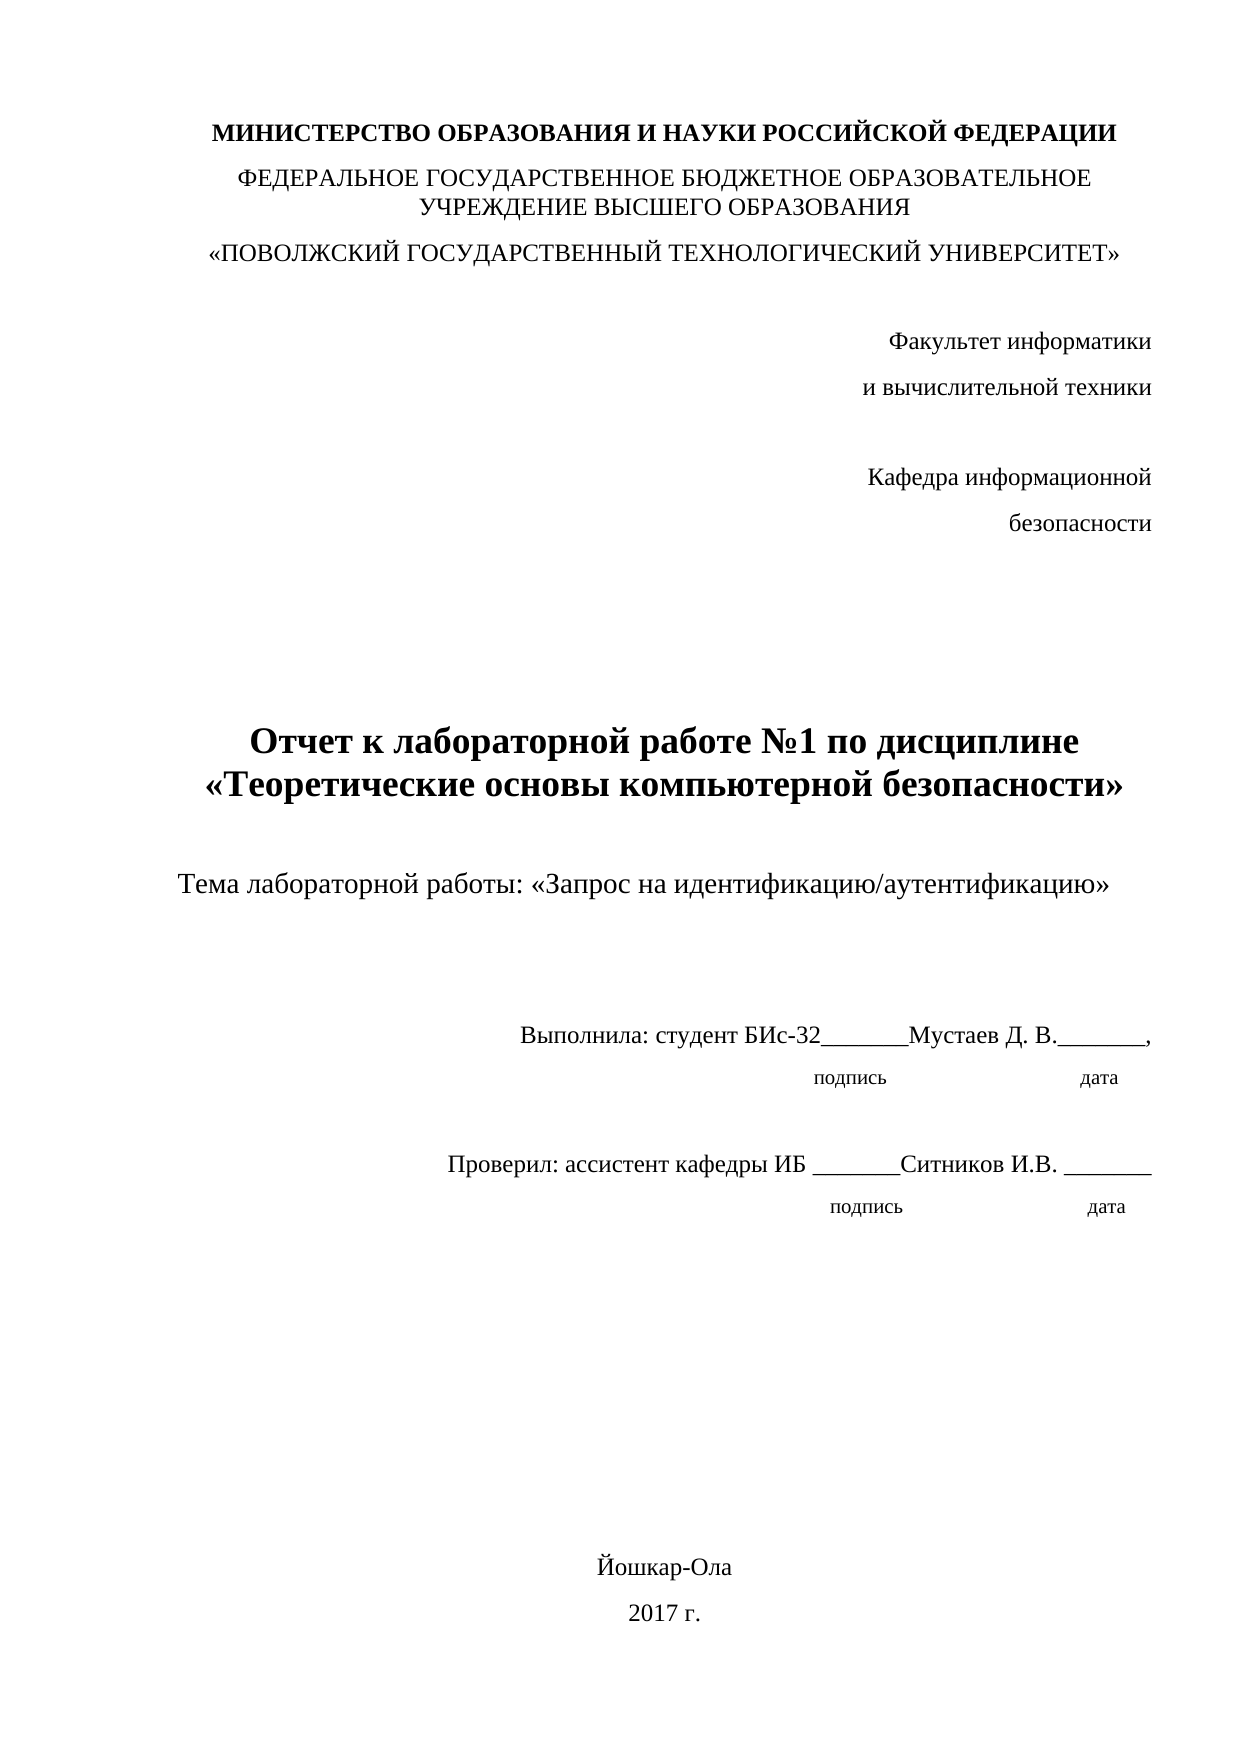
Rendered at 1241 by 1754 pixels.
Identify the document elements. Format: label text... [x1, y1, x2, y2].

text безопасности [709, 508, 1152, 537]
text Выполнила: студент БИс-32_______Мустаев Д. В._______, [177, 1020, 1152, 1048]
text Кафедра информационной [709, 462, 1152, 491]
text Проверил: ассистент кафедры ИБ _______Ситников И.В. _______ [177, 1149, 1152, 1178]
text Тема лабораторной работы: «Запрос на идентификацию/аутентификацию» [177, 867, 1152, 900]
text 2017 г. [177, 1598, 1152, 1626]
text подпись дата [177, 1065, 1152, 1089]
text Федеральное ГОСУДАРСТВЕННОЕ бюджетное ОБРАЗОВАТЕЛЬНОЕ УЧРЕЖДЕНИЕ ВЫСШЕГО ОБРАЗОВАНИЯ [177, 163, 1152, 221]
text и вычислительной техники [679, 372, 1152, 400]
text подпись дата [472, 1194, 1152, 1218]
text Отчет к лабораторной работе №1 по дисциплине «Теоретические основы компьютерной безопасности» [177, 718, 1152, 804]
text Факультет информатики [679, 326, 1152, 355]
text МИНИСТЕРСТВО ОБРАЗОВАНИЯ И НАУКИ РОССИЙСКОЙ ФЕДЕРАЦИИ [177, 118, 1152, 147]
text Йошкар-Ола [177, 1552, 1152, 1581]
text «ПОВОЛЖСКИЙ ГОСУДАРСТВЕННЫЙ ТЕХНОЛОГИЧЕСКИЙ УНИВЕРСИТЕТ» [177, 238, 1152, 266]
